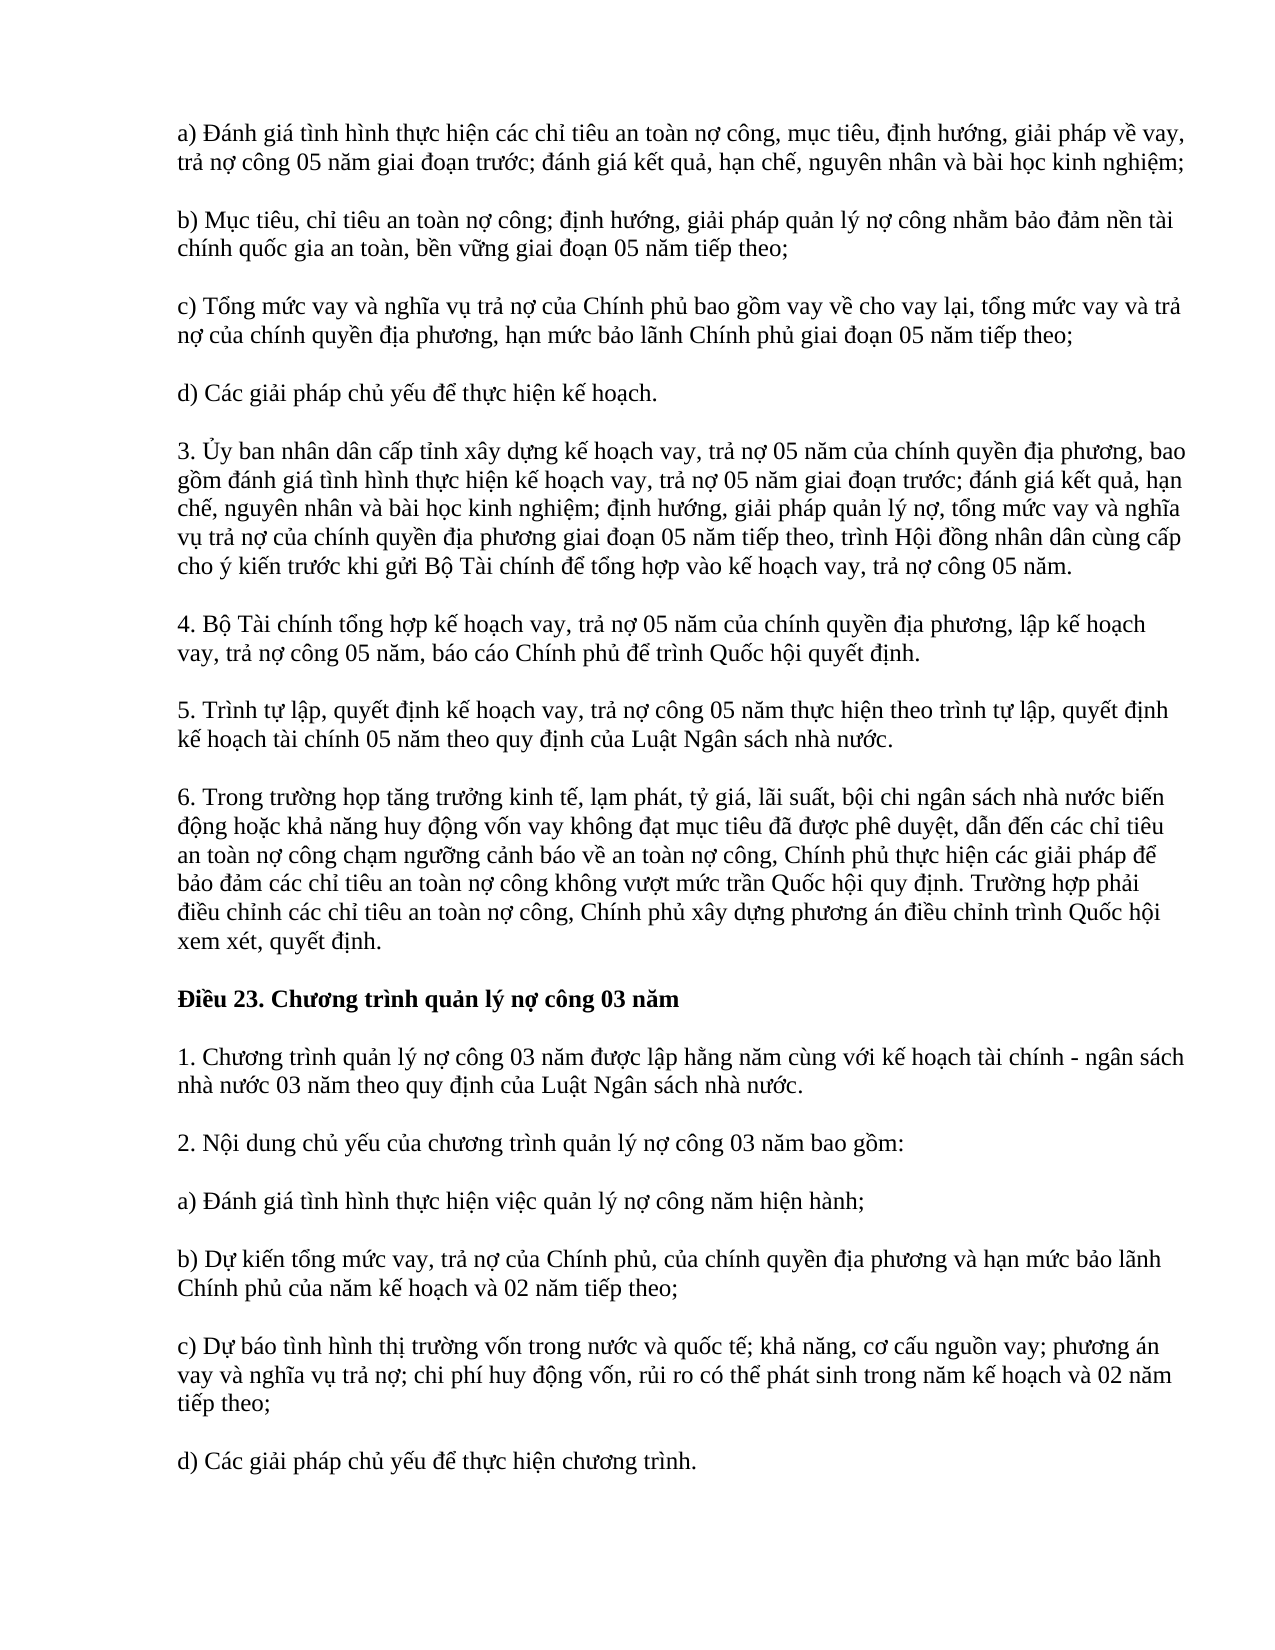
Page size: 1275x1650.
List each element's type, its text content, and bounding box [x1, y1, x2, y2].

text d) Các giải pháp chủ yếu để thực hiện chương trình. [177, 1446, 1186, 1475]
text a) Đánh giá tình hình thực hiện các chỉ tiêu an toàn nợ công, mục tiêu, định hướng, giải pháp về vay, trả nợ công 05 năm giai đoạn trước; đánh giá kết quả, hạn chế, nguyên nhân và bài học kinh nghiệm; [177, 118, 1186, 176]
text 5. Trình tự lập, quyết định kế hoạch vay, trả nợ công 05 năm thực hiện theo trình tự lập, quyết định kế hoạch tài chính 05 năm theo quy định của Luật Ngân sách nhà nước. [177, 696, 1186, 753]
text 6. Trong trường họp tăng trưởng kinh tế, lạm phát, tỷ giá, lãi suất, bội chi ngân sách nhà nước biến động hoặc khả năng huy động vốn vay không đạt mục tiêu đã được phê duyệt, dẫn đến các chỉ tiêu an toàn nợ công chạm ngưỡng cảnh báo về an toàn nợ công, Chính phủ thực hiện các giải pháp để bảo đảm các chỉ tiêu an toàn nợ công không vượt mức trần Quốc hội quy định. Trường hợp phải điều chỉnh các chỉ tiêu an toàn nợ công, Chính phủ xây dựng phương án điều chỉnh trình Quốc hội xem xét, quyết định. [177, 782, 1186, 955]
text c) Tổng mức vay và nghĩa vụ trả nợ của Chính phủ bao gồm vay về cho vay lại, tổng mức vay và trả nợ của chính quyền địa phương, hạn mức bảo lãnh Chính phủ giai đoạn 05 năm tiếp theo; [177, 291, 1186, 349]
text b) Mục tiêu, chỉ tiêu an toàn nợ công; định hướng, giải pháp quản lý nợ công nhằm bảo đảm nền tài chính quốc gia an toàn, bền vững giai đoạn 05 năm tiếp theo; [177, 205, 1186, 262]
text 4. Bộ Tài chính tổng hợp kế hoạch vay, trả nợ 05 năm của chính quyền địa phương, lập kế hoạch vay, trả nợ công 05 năm, báo cáo Chính phủ để trình Quốc hội quyết định. [177, 609, 1186, 666]
text 2. Nội dung chủ yếu của chương trình quản lý nợ công 03 năm bao gồm: [177, 1128, 1186, 1157]
text 3. Ủy ban nhân dân cấp tỉnh xây dựng kế hoạch vay, trả nợ 05 năm của chính quyền địa phương, bao gồm đánh giá tình hình thực hiện kế hoạch vay, trả nợ 05 năm giai đoạn trước; đánh giá kết quả, hạn chế, nguyên nhân và bài học kinh nghiệm; định hướng, giải pháp quản lý nợ, tổng mức vay và nghĩa vụ trả nợ của chính quyền địa phương giai đoạn 05 năm tiếp theo, trình Hội đồng nhân dân cùng cấp cho ý kiến trước khi gửi Bộ Tài chính để tổng hợp vào kế hoạch vay, trả nợ công 05 năm. [177, 436, 1186, 580]
text d) Các giải pháp chủ yếu để thực hiện kế hoạch. [177, 378, 1186, 407]
text c) Dự báo tình hình thị trường vốn trong nước và quốc tế; khả năng, cơ cấu nguồn vay; phương án vay và nghĩa vụ trả nợ; chi phí huy động vốn, rủi ro có thể phát sinh trong năm kế hoạch và 02 năm tiếp theo; [177, 1331, 1186, 1417]
text a) Đánh giá tình hình thực hiện việc quản lý nợ công năm hiện hành; [177, 1186, 1186, 1215]
text b) Dự kiến tổng mức vay, trả nợ của Chính phủ, của chính quyền địa phương và hạn mức bảo lãnh Chính phủ của năm kế hoạch và 02 năm tiếp theo; [177, 1244, 1186, 1302]
text 1. Chương trình quản lý nợ công 03 năm được lập hằng năm cùng với kế hoạch tài chính - ngân sách nhà nước 03 năm theo quy định của Luật Ngân sách nhà nước. [177, 1042, 1186, 1099]
text Điều 23. Chương trình quản lý nợ công 03 năm [177, 984, 1186, 1013]
